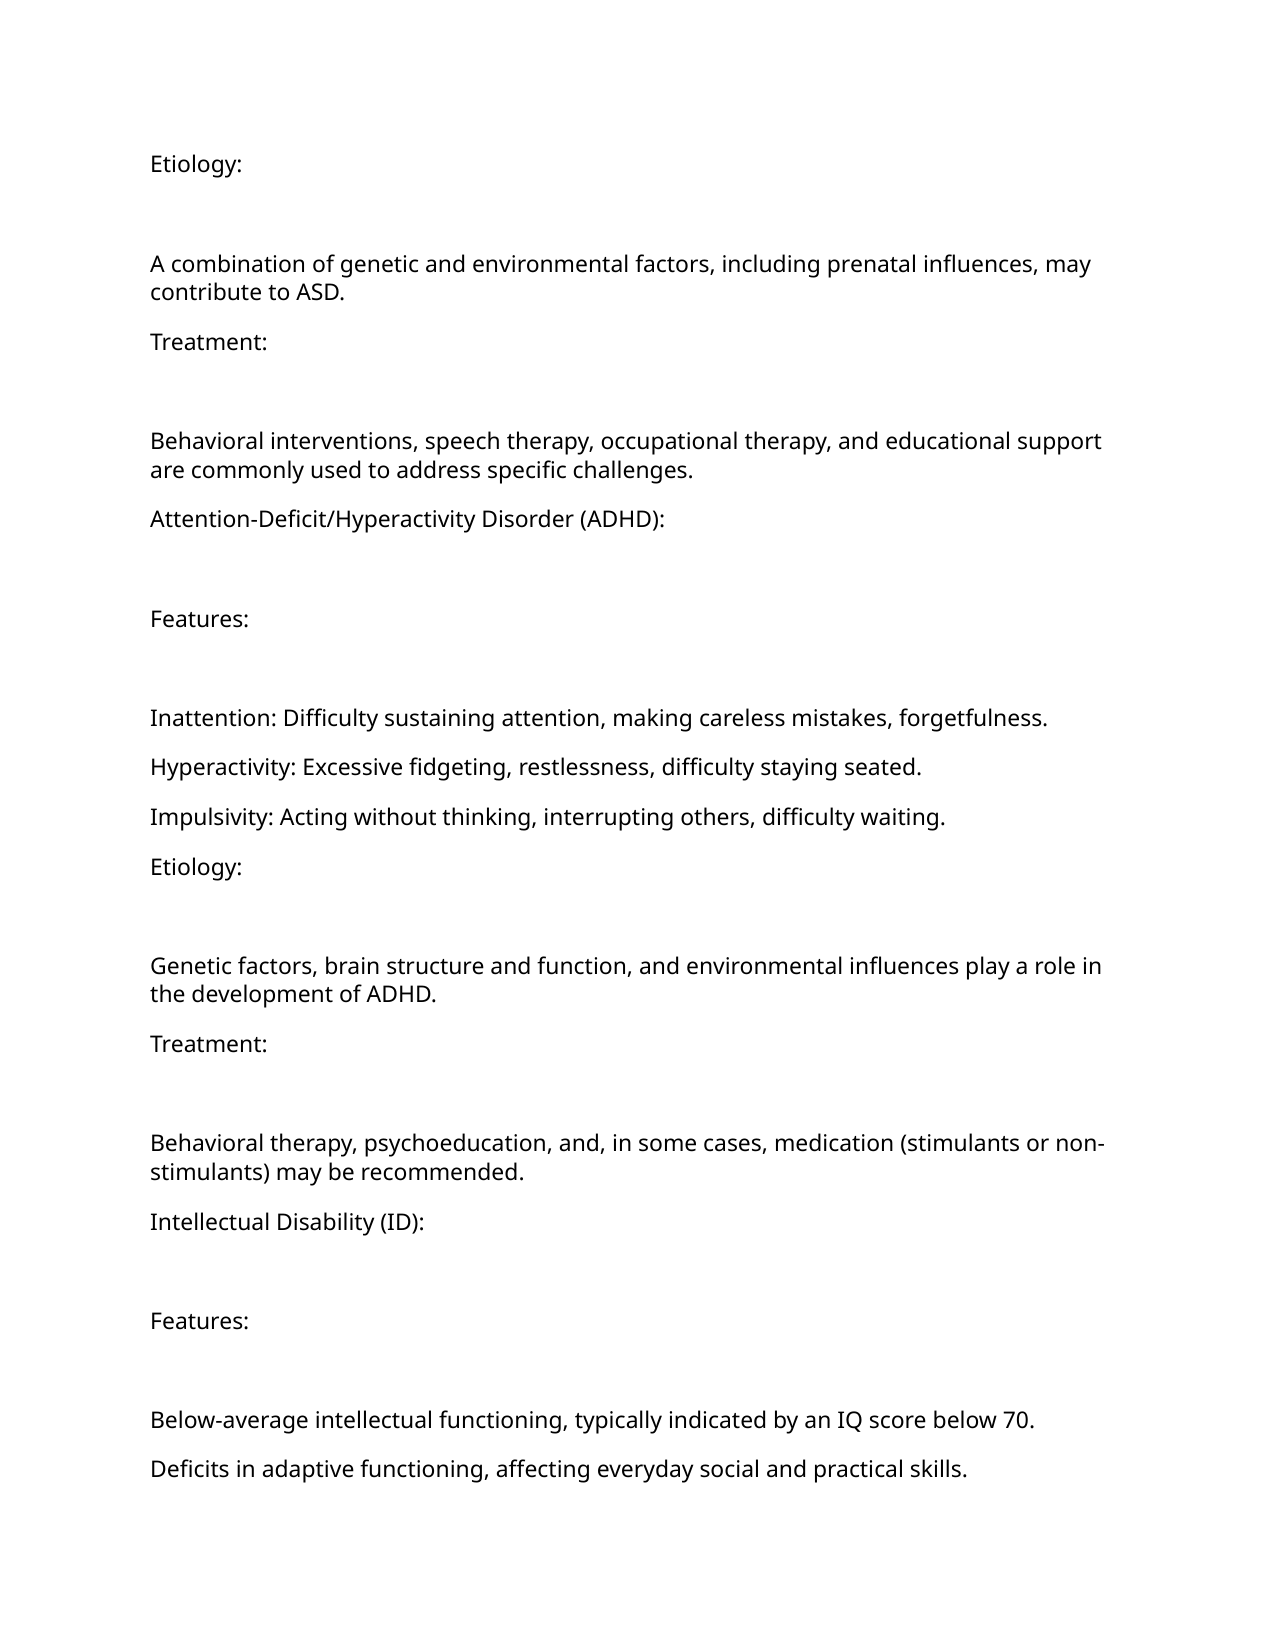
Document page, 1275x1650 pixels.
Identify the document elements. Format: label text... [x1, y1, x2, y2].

text Below-average intellectual functioning, typically indicated by an IQ score below 70. [150, 1405, 1125, 1434]
text Features: [150, 1306, 1125, 1335]
text Deficits in adaptive functioning, affecting everyday social and practical skills. [150, 1455, 1125, 1484]
text Genetic factors, brain structure and function, and environmental influences play a role in the development of ADHD. [150, 951, 1125, 1009]
text Features: [150, 604, 1125, 633]
text Etiology: [150, 150, 1125, 179]
text Inattention: Difficulty sustaining attention, making careless mistakes, forgetfulness. [150, 703, 1125, 732]
text Behavioral therapy, psychoeducation, and, in some cases, medication (stimulants or non-stimulants) may be recommended. [150, 1129, 1125, 1186]
text Treatment: [150, 327, 1125, 356]
text Treatment: [150, 1029, 1125, 1058]
text Etiology: [150, 852, 1125, 881]
text Attention-Deficit/Hyperactivity Disorder (ADHD): [150, 505, 1125, 534]
text Impulsivity: Acting without thinking, interrupting others, difficulty waiting. [150, 802, 1125, 831]
text Intellectual Disability (ID): [150, 1207, 1125, 1236]
text Hyperactivity: Excessive fidgeting, restlessness, difficulty staying seated. [150, 753, 1125, 782]
text Behavioral interventions, speech therapy, occupational therapy, and educational support are commonly used to address specific challenges. [150, 427, 1125, 484]
text A combination of genetic and environmental factors, including prenatal influences, may contribute to ASD. [150, 249, 1125, 307]
